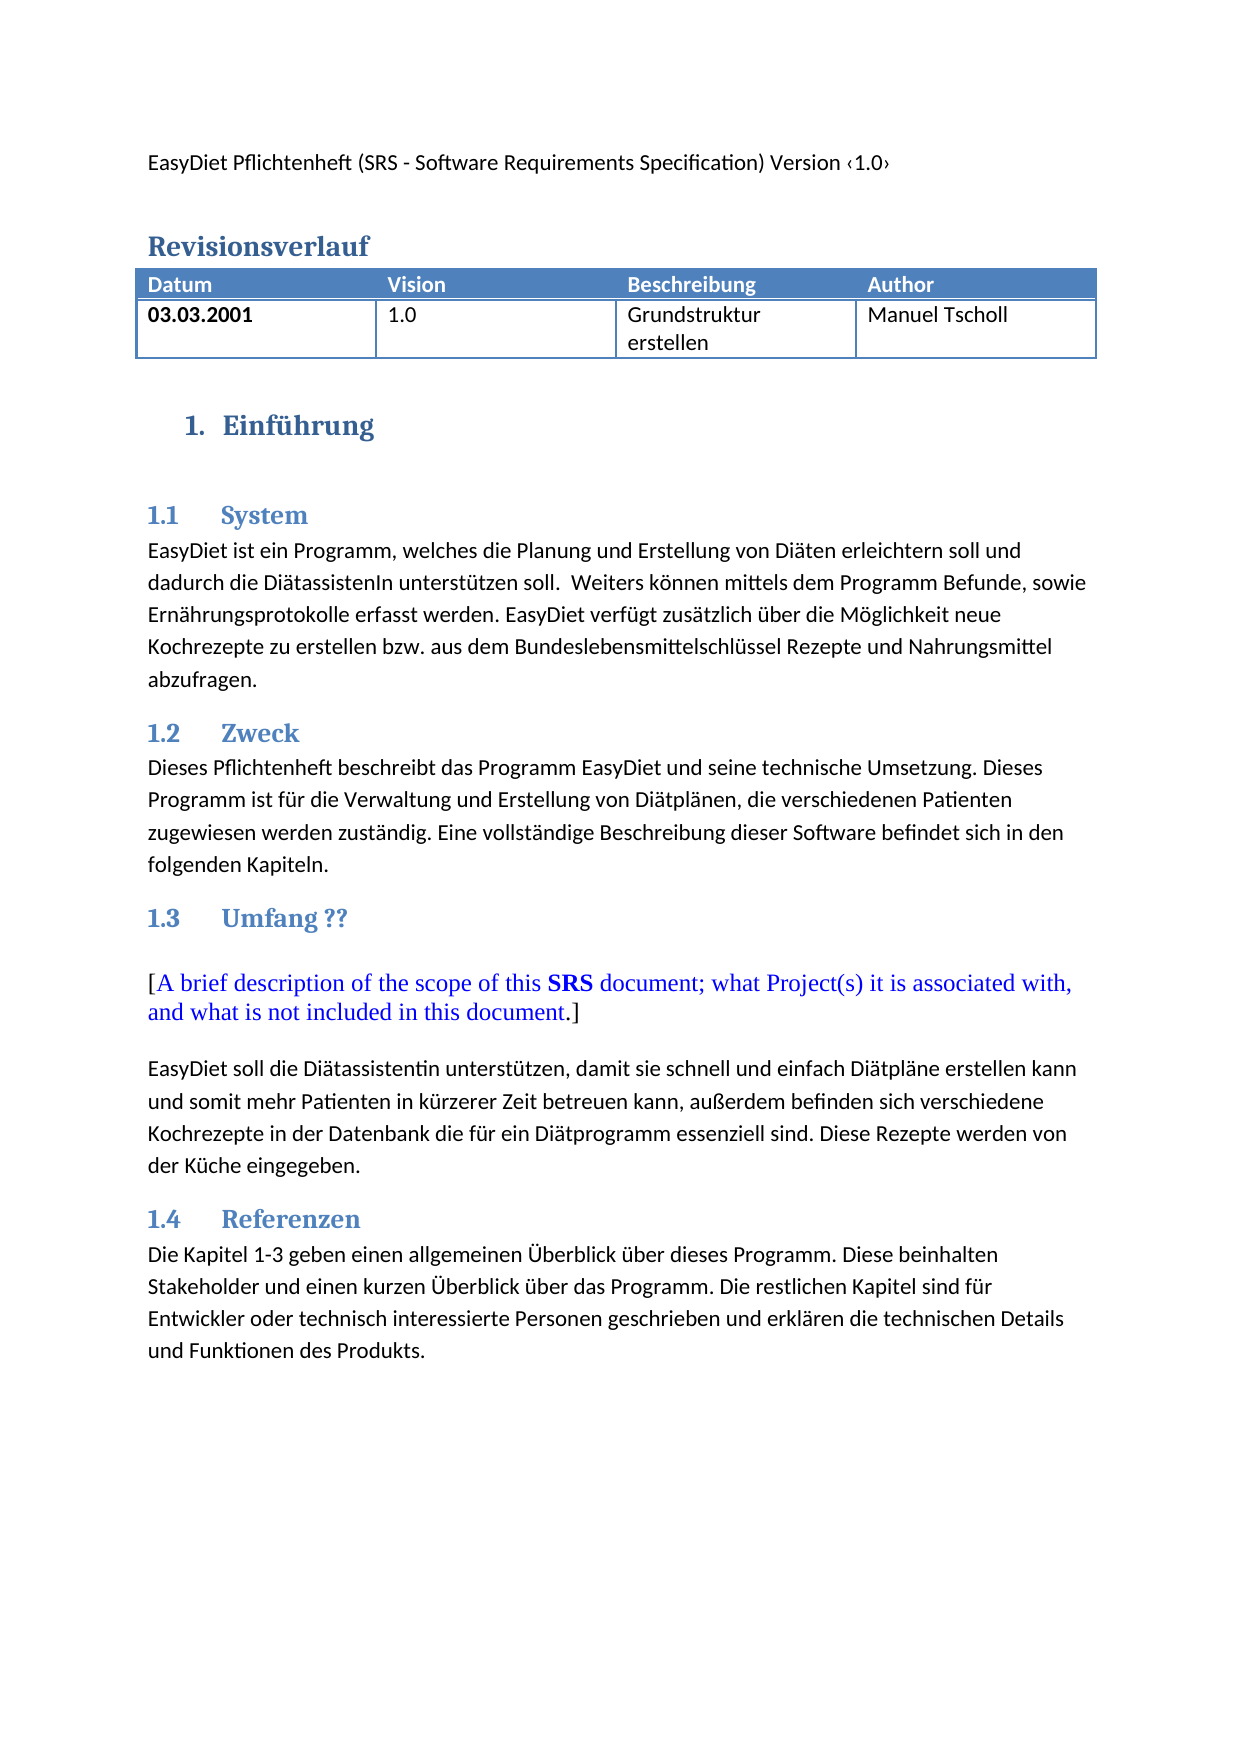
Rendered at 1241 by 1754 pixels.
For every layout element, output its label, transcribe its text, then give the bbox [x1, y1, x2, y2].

subtitle Referenzen [148, 1204, 1093, 1235]
table_cell Manuel Tscholl [857, 301, 1095, 357]
subtitle Umfang ?? [148, 903, 1093, 934]
table_header Beschreibung [616, 270, 856, 298]
text EasyDiet Pflichtenheft (SRS - Software Requirements Specification) Version ‹1.0› [148, 148, 1093, 176]
text Die Kapitel 1-3 geben einen allgemeinen Überblick über dieses Programm. Diese beinhalten Stakeholder und einen kurzen Überblick über das Programm. Die restlichen Kapitel sind für Entwickler oder technisch interessierte Personen geschrieben und erklären die technischen Details und Funktionen des Produkts. [148, 1240, 1093, 1364]
table_header Vision [376, 270, 616, 298]
subtitle Einführung [185, 409, 1093, 442]
table_cell 1.0 [377, 301, 615, 357]
table_cell 03.03.2001 [138, 301, 375, 357]
text Dieses Pflichtenheft beschreibt das Programm EasyDiet und seine technische Umsetzung. Dieses Programm ist für die Verwaltung und Erstellung von Diätplänen, die verschiedenen Patienten zugewiesen werden zuständig. Eine vollständige Beschreibung dieser Software befindet sich in den folgenden Kapiteln. [148, 753, 1093, 878]
subtitle Zweck [148, 718, 1093, 749]
subtitle System [148, 500, 1093, 531]
text EasyDiet ist ein Programm, welches die Planung und Erstellung von Diäten erleichtern soll und dadurch die DiätassistenIn unterstützen soll. Weiters können mittels dem Programm Befunde, sowie Ernährungsprotokolle erfasst werden. EasyDiet verfügt zusätzlich über die Möglichkeit neue Kochrezepte zu erstellen bzw. aus dem Bundeslebensmittelschlüssel Rezepte und Nahrungsmittel abzufragen. [148, 536, 1093, 693]
text EasyDiet soll die Diätassistentin unterstützen, damit sie schnell und einfach Diätpläne erstellen kann und somit mehr Patienten in kürzerer Zeit betreuen kann, außerdem befinden sich verschiedene Kochrezepte in der Datenbank die für ein Diätprogramm essenziell sind. Diese Rezepte werden von der Küche eingegeben. [148, 1054, 1093, 1179]
table_header Datum [138, 270, 376, 298]
text [A brief description of the scope of this SRS document; what Project(s) it is associated with, and what is not included in this document.] [148, 968, 1093, 1025]
table_header Author [856, 270, 1095, 298]
subtitle Revisionsverlauf [148, 230, 1093, 263]
table_cell Grundstruktur erstellen [617, 301, 855, 357]
